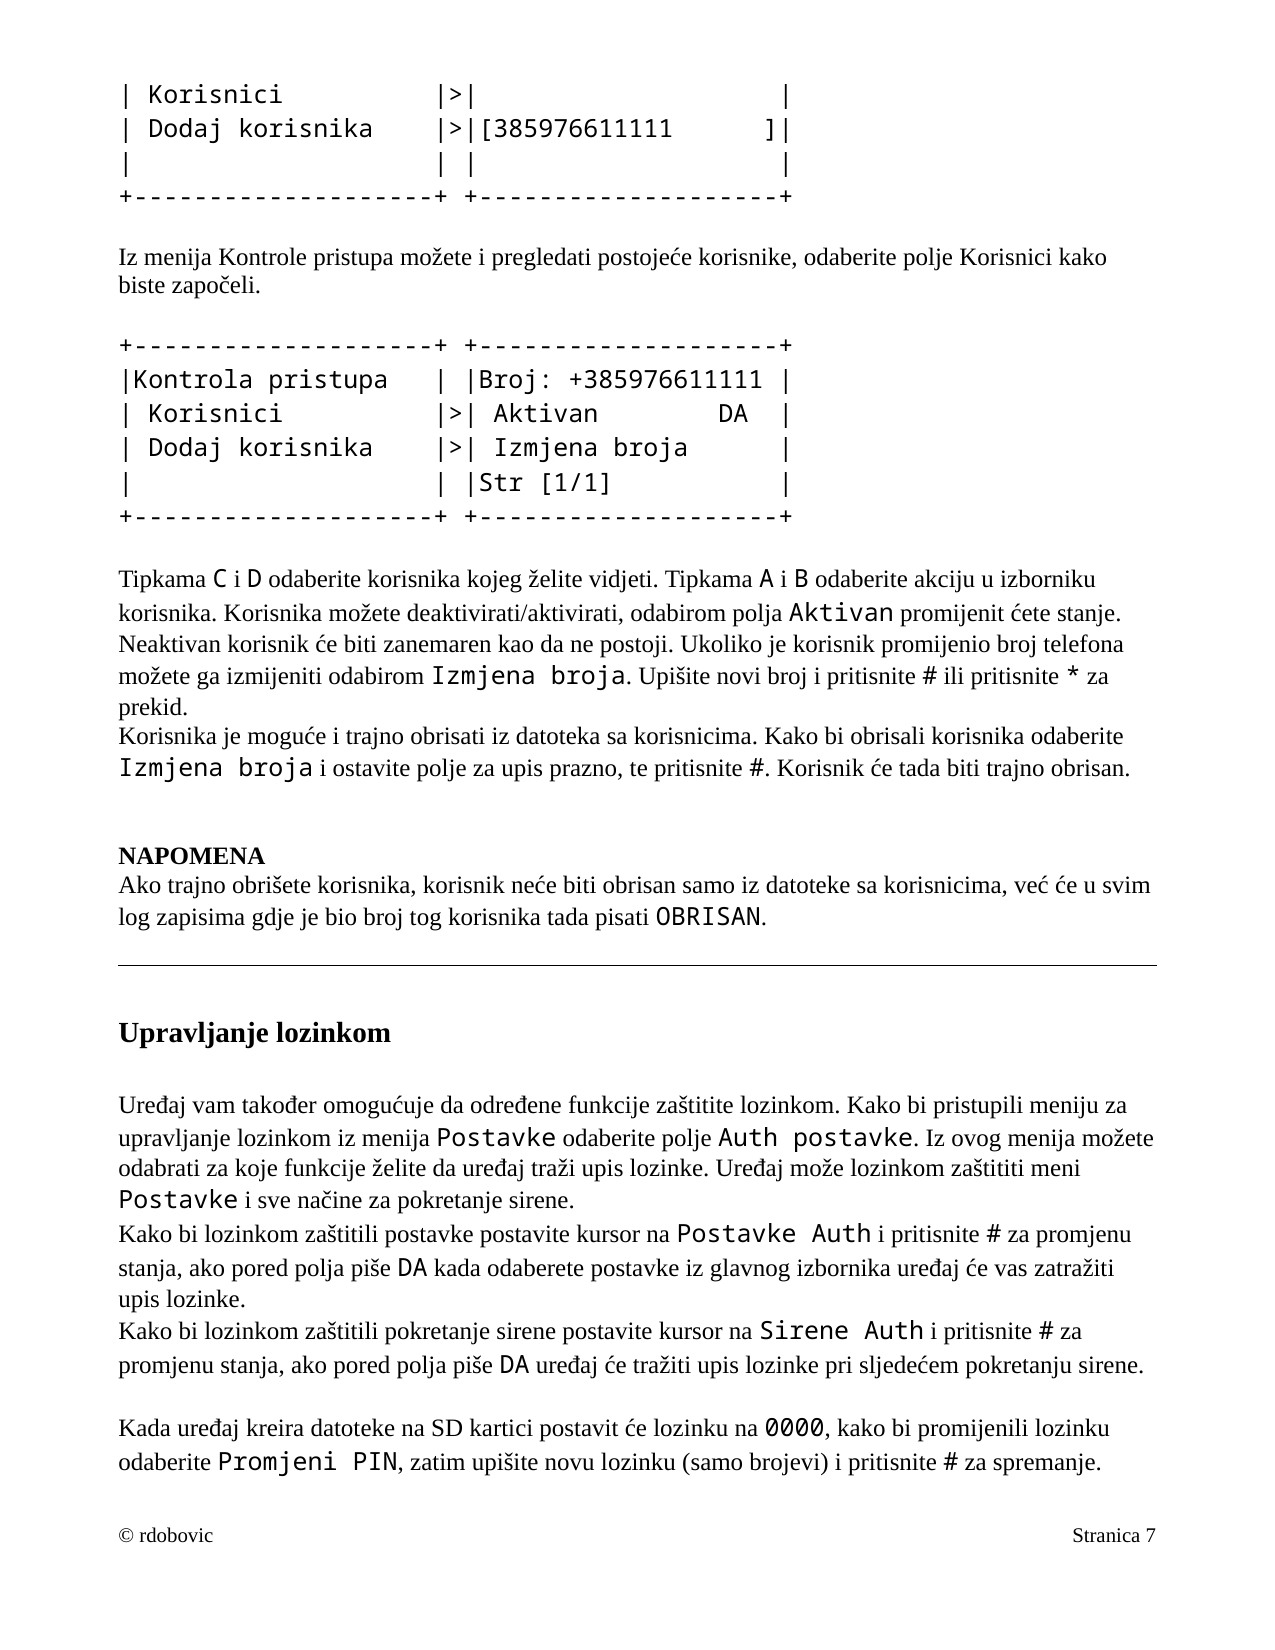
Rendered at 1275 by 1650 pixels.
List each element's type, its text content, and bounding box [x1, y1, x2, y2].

text | Korisnici |>| | [118, 77, 1157, 111]
text | Dodaj korisnika |>| Izmjena broja | [118, 430, 1157, 464]
text Kada uređaj kreira datoteke na SD kartici postavit će lozinku na 0000, kako bi promijenili lozinku odaberite Promjeni PIN, zatim upišite novu lozinku (samo brojevi) i pritisnite # za spremanje. [118, 1410, 1157, 1478]
text | | | | [118, 145, 1157, 179]
text |Kontrola pristupa | |Broj: +385976611111 | [118, 362, 1157, 396]
text +--------------------+ +--------------------+ [118, 179, 1157, 213]
text Kako bi lozinkom zaštitili pokretanje sirene postavite kursor na Sirene Auth i pritisnite # za promjenu stanja, ako pored polja piše DA uređaj će tražiti upis lozinke pri sljedećem pokretanju sirene. [118, 1313, 1157, 1381]
text | Korisnici |>| Aktivan DA | [118, 396, 1157, 430]
text Korisnika je moguće i trajno obrisati iz datoteka sa korisnicima. Kako bi obrisali korisnika odaberite Izmjena broja i ostavite polje za upis prazno, te pritisnite #. Korisnik će tada biti trajno obrisan. [118, 721, 1157, 783]
text +--------------------+ +--------------------+ [118, 498, 1157, 532]
text Uređaj vam također omogućuje da određene funkcije zaštitite lozinkom. Kako bi pristupili meniju za upravljanje lozinkom iz menija Postavke odaberite polje Auth postavke. Iz ovog menija možete odabrati za koje funkcije želite da uređaj traži upis lozinke. Uređaj može lozinkom zaštititi meni Postavke i sve načine za pokretanje sirene. [118, 1090, 1157, 1216]
text +--------------------+ +--------------------+ [118, 328, 1157, 362]
text Tipkama C i D odaberite korisnika kojeg želite vidjeti. Tipkama A i B odaberite akciju u izborniku korisnika. Korisnika možete deaktivirati/aktivirati, odabirom polja Aktivan promijenit ćete stanje. Neaktivan korisnik će biti zanemaren kao da ne postoji. Ukoliko je korisnik promijenio broj telefona možete ga izmijeniti odabirom Izmjena broja. Upišite novi broj i pritisnite # ili pritisnite * za prekid. [118, 561, 1157, 721]
text Ako trajno obrišete korisnika, korisnik neće biti obrisan samo iz datoteke sa korisnicima, već će u svim log zapisima gdje je bio broj tog korisnika tada pisati OBRISAN. [118, 870, 1157, 933]
text Kako bi lozinkom zaštitili postavke postavite kursor na Postavke Auth i pritisnite # za promjenu stanja, ako pored polja piše DA kada odaberete postavke iz glavnog izbornika uređaj će vas zatražiti upis lozinke. [118, 1216, 1157, 1313]
text | Dodaj korisnika |>|[385976611111 ]| [118, 111, 1157, 145]
text Iz menija Kontrole pristupa možete i pregledati postojeće korisnike, odaberite polje Korisnici kako biste započeli. [118, 242, 1157, 299]
text NAPOMENA [118, 841, 1157, 870]
text | | |Str [1/1] | [118, 464, 1157, 498]
subtitle Upravljanje lozinkom [118, 1016, 1157, 1049]
